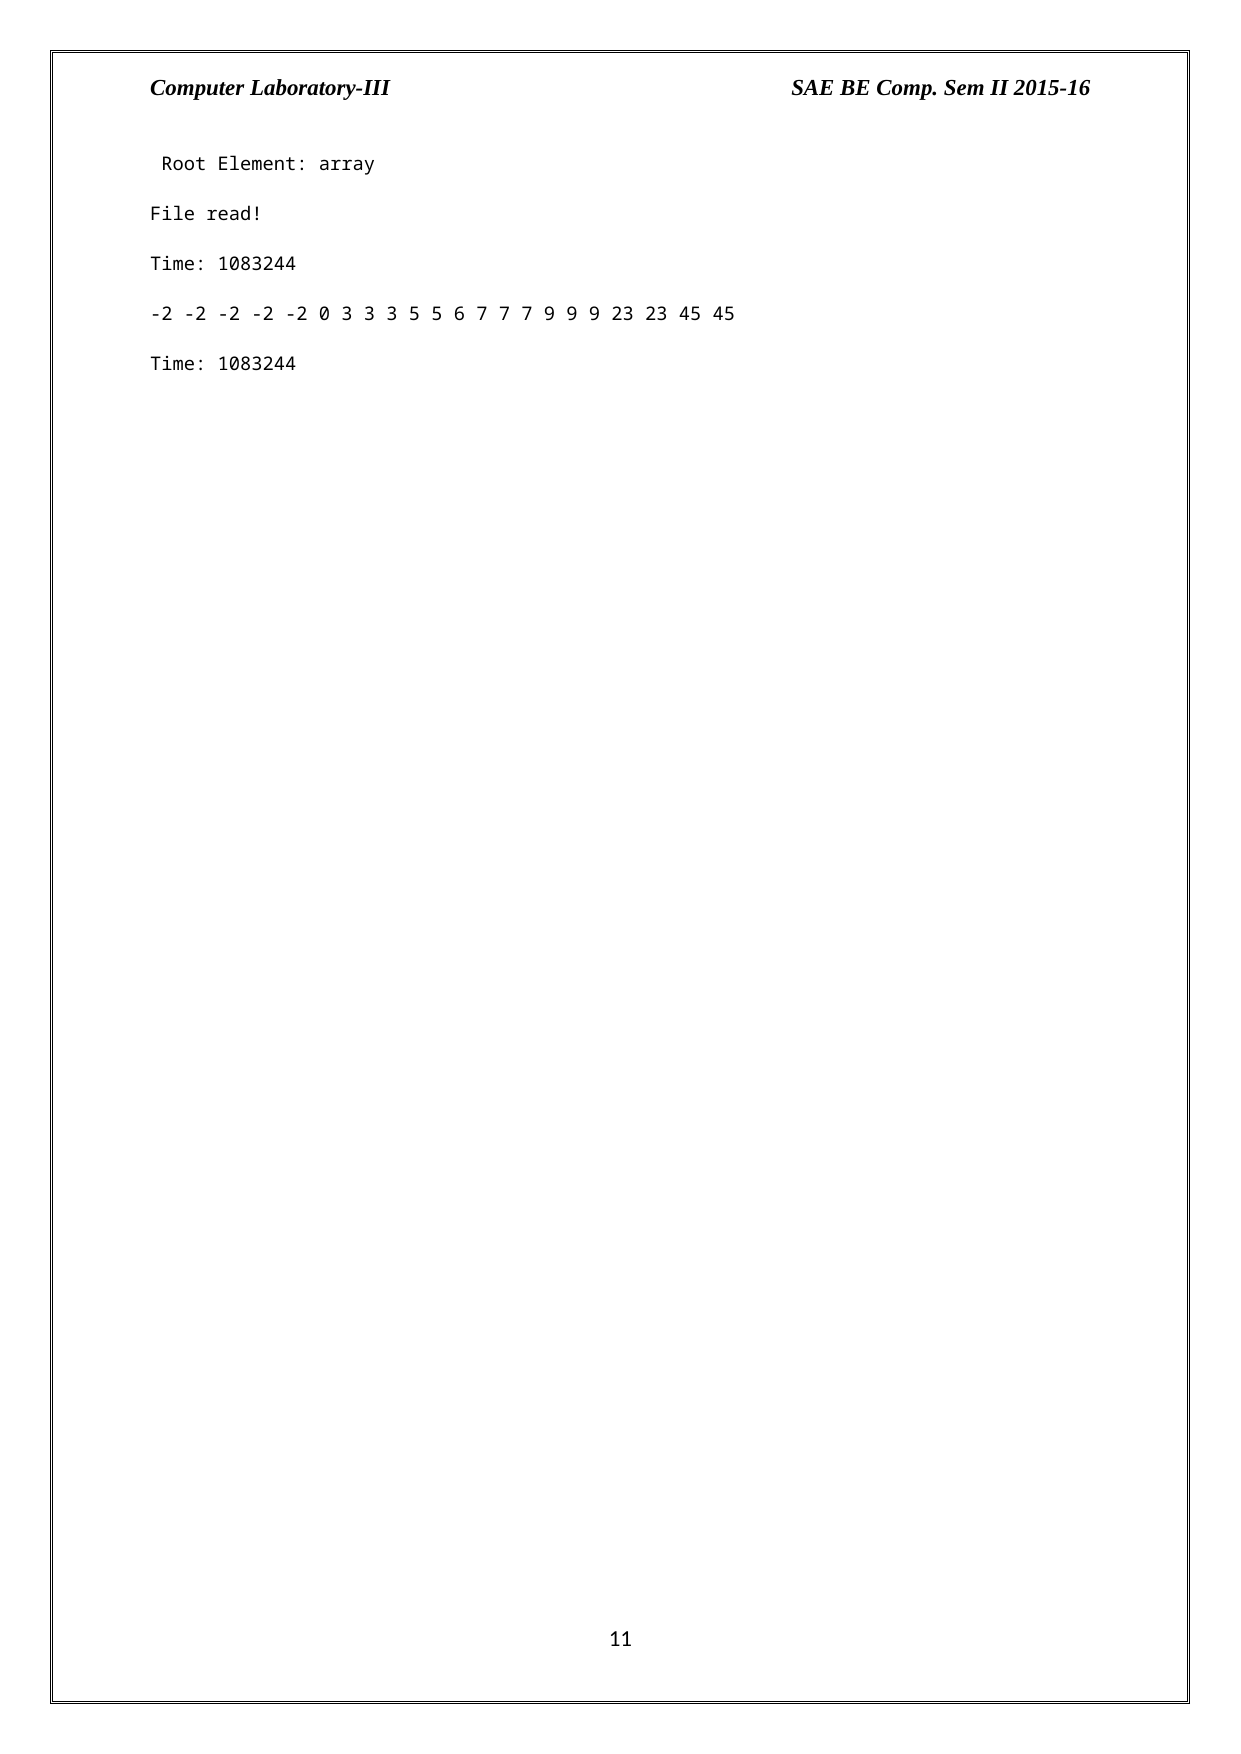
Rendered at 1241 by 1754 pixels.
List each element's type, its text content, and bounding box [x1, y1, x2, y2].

text Time: 1083244 [150, 250, 1090, 276]
text Time: 1083244 [150, 350, 1090, 376]
text -2 -2 -2 -2 -2 0 3 3 3 5 5 6 7 7 7 9 9 9 23 23 45 45 [150, 300, 1090, 326]
text Root Element: array [150, 150, 1090, 176]
text File read! [150, 200, 1090, 226]
